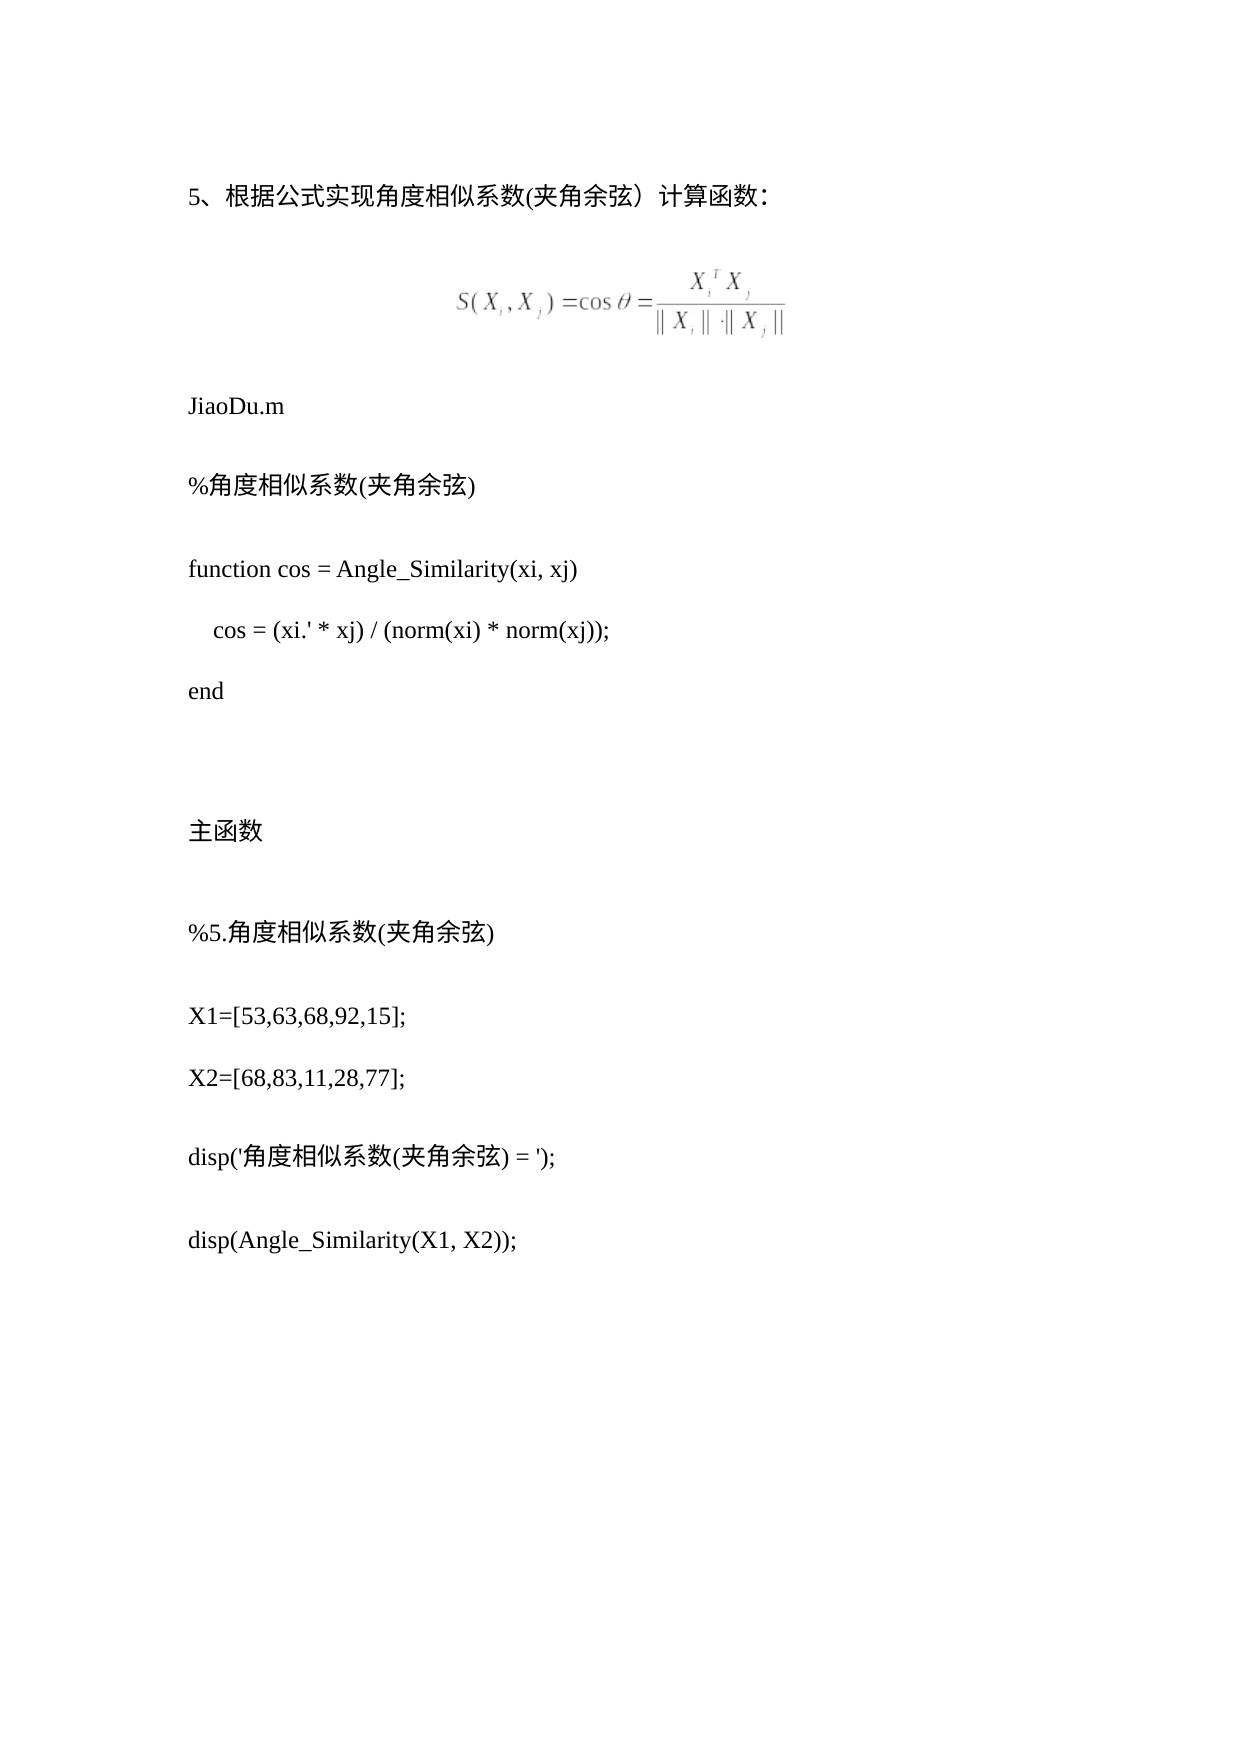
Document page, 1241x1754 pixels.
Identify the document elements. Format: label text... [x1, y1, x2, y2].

text 5、根据公式实现角度相似系数(夹角余弦）计算函数： [188, 162, 1053, 227]
text disp(Angle_Similarity(X1, X2)); [188, 1223, 1053, 1256]
text X1=[53,63,68,92,15]; [188, 999, 1053, 1032]
text 主函数 [188, 797, 1053, 862]
text X2=[68,83,11,28,77]; [188, 1061, 1053, 1093]
text function cos = Angle_Similarity(xi, xj) [188, 552, 1053, 584]
text %角度相似系数(夹角余弦) [188, 451, 1053, 516]
text end [188, 674, 1053, 707]
text JiaoDu.m [188, 389, 1053, 422]
text cos = (xi.' * xj) / (norm(xi) * norm(xj)); [188, 613, 1053, 646]
text %5.角度相似系数(夹角余弦) [188, 898, 1053, 963]
text disp('角度相似系数(夹角余弦) = '); [188, 1122, 1053, 1187]
